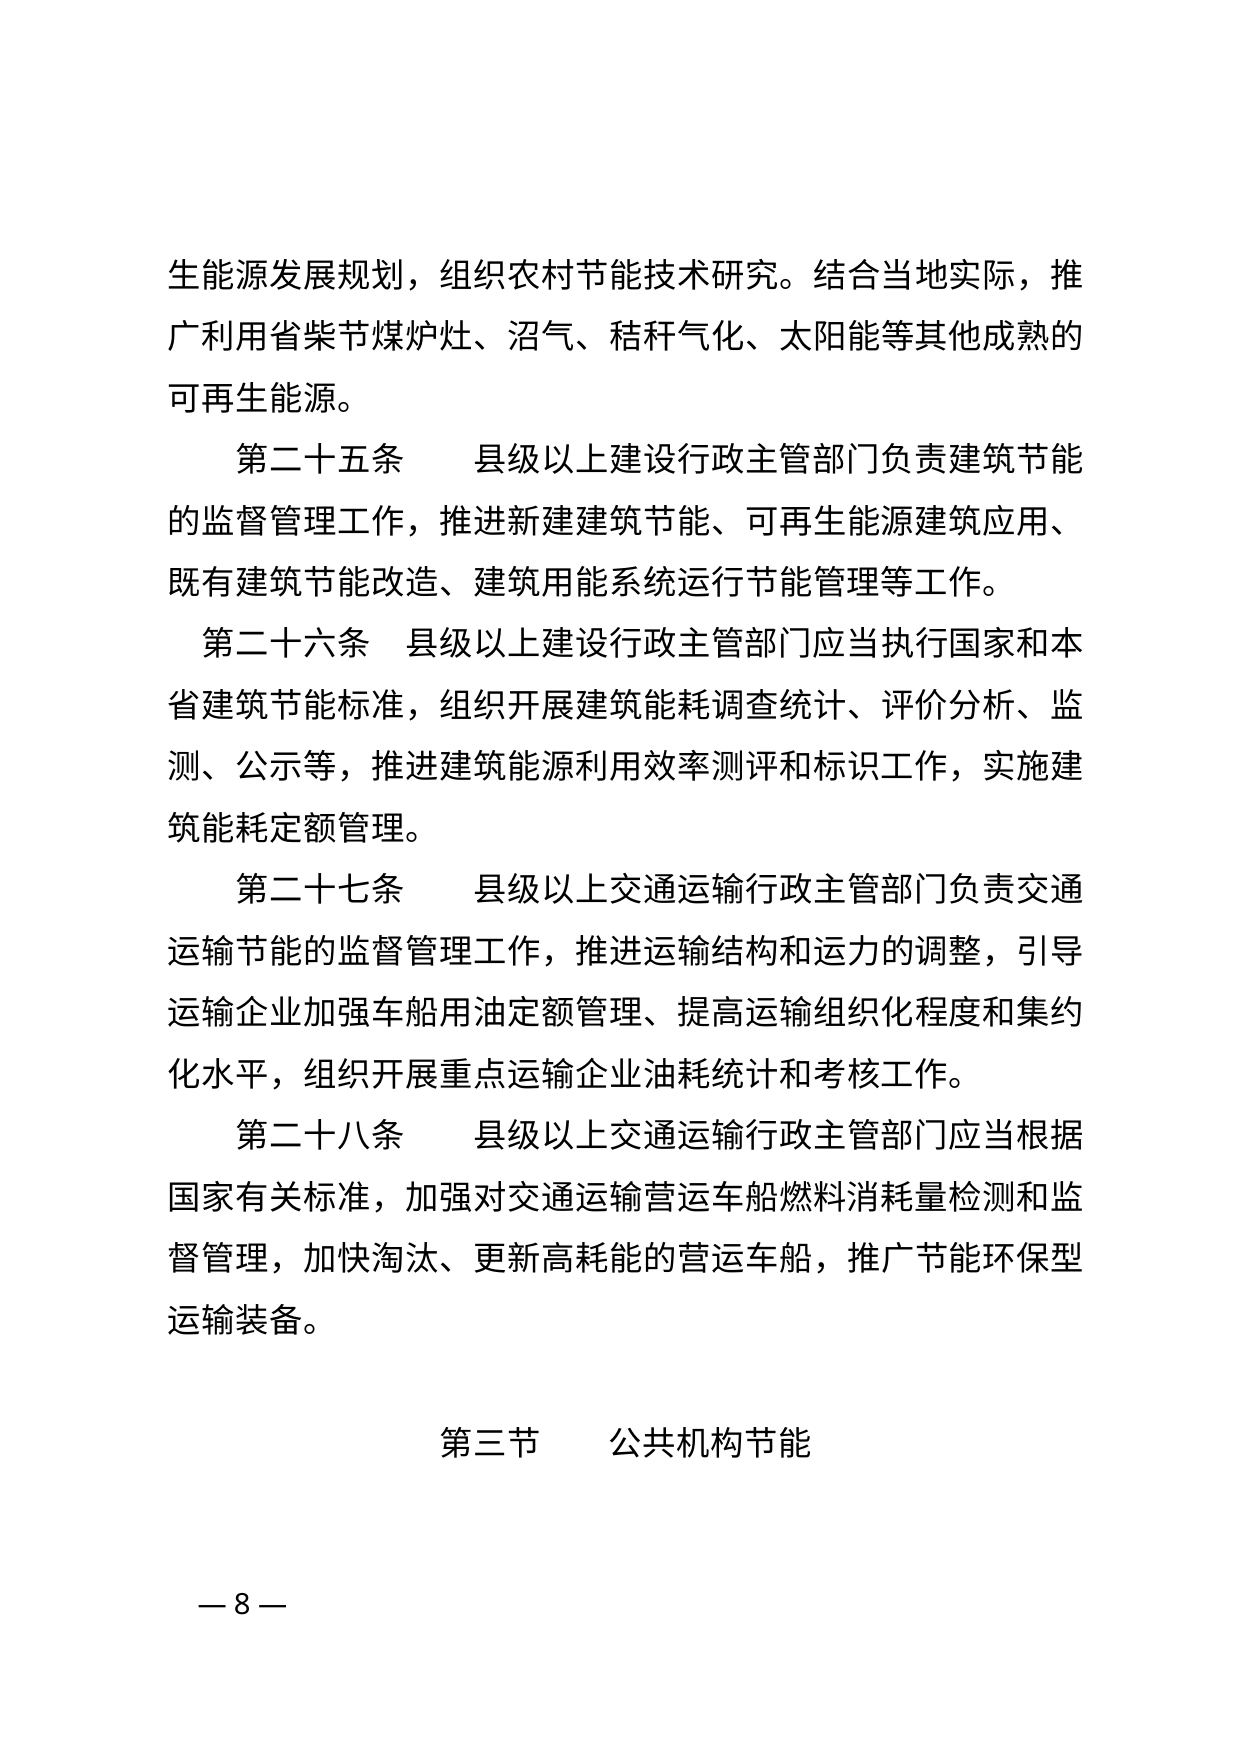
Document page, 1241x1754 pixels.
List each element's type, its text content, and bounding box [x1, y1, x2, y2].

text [168, 242, 1084, 426]
text 第二十七条 县级以上交通运输行政主管部门负责交通运输节能的监督管理工作，推进运输结构和运力的调整，引导运输企业加强车船用油定额管理、提高运输组织化程度和集约化水平，组织开展重点运输企业油耗统计和考核工作。 第二十八条 县级以上交通运输行政主管部门应当根据国家有关标准，加强对交通运输营运车船燃料消耗量检测和监督管理，加快淘汰、更新高耗能的营运车船，推广节能环保型运输装备。 [168, 857, 1084, 1348]
text 第三节 公共机构节能 [168, 1410, 1084, 1471]
text 第二十五条 县级以上建设行政主管部门负责建筑节能的监督管理工作，推进新建建筑节能、可再生能源建筑应用、既有建筑节能改造、建筑用能系统运行节能管理等工作。 第二十六条 县级以上建设行政主管部门应当执行国家和本省建筑节能标准，组织开展建筑能耗调查统计、评价分析、监测、公示等，推进建筑能源利用效率测评和标识工作，实施建筑能耗定额管理。 [168, 426, 1084, 857]
